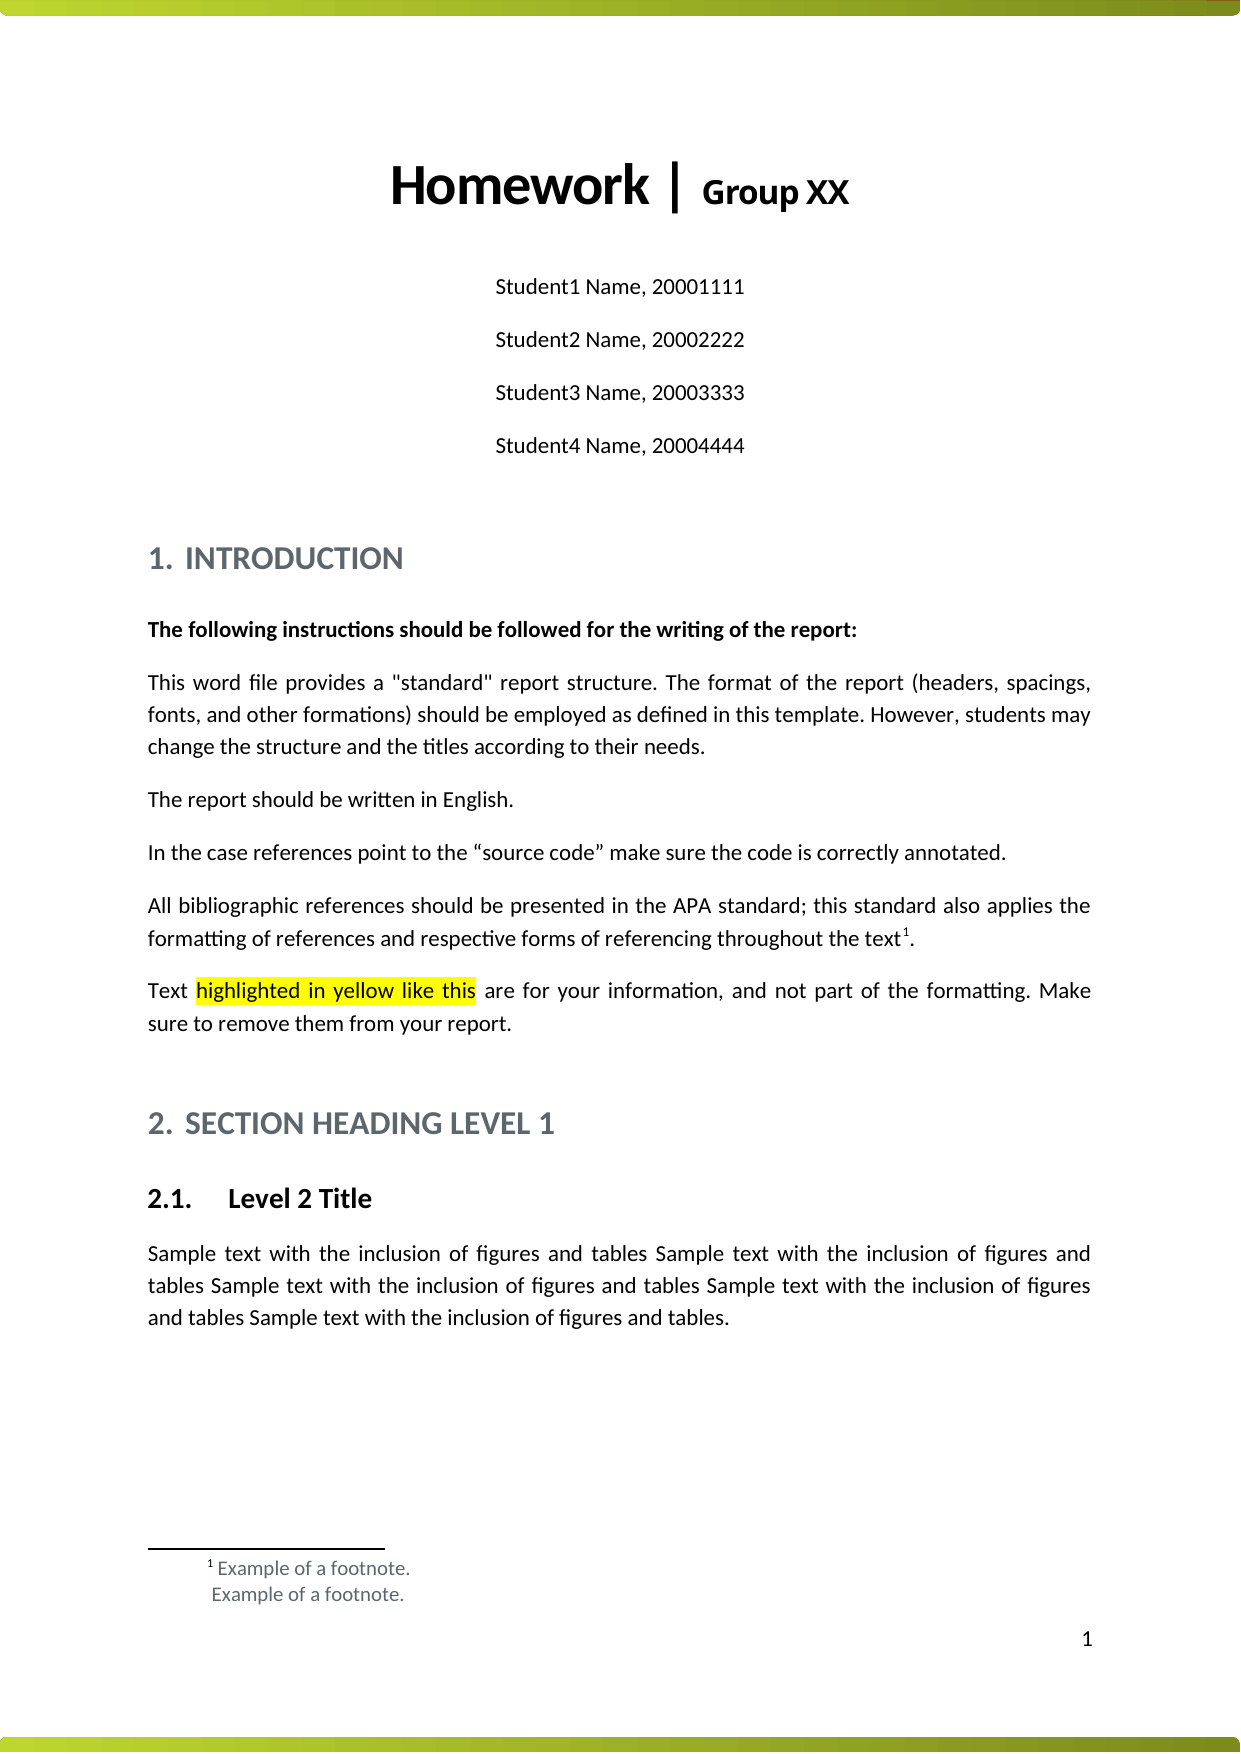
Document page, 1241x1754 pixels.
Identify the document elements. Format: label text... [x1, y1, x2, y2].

subtitle Level 2 Title [147, 1180, 1092, 1216]
text This word file provides a "standard" report structure. The format of the report (headers, spacings, fonts, and other formations) should be employed as defined in this template. However, students may change the structure and the titles according to their needs. [148, 668, 1092, 760]
subtitle Introduction [148, 537, 1092, 578]
text Sample text with the inclusion of figures and tables Sample text with the inclusion of figures and tables Sample text with the inclusion of figures and tables Sample text with the inclusion of figures and tables Sample text with the inclusion of figures and tables. [148, 1239, 1092, 1331]
text Student1 Name, 20001111 [148, 272, 1092, 300]
title Homework | Group XX [148, 148, 1092, 219]
text In the case references point to the “source code” make sure the code is correctly annotated. [148, 838, 1092, 866]
text All bibliographic references should be presented in the APA standard; this standard also applies the formatting of references and respective forms of referencing throughout the text. [148, 891, 1092, 952]
text The report should be written in English. [148, 785, 1092, 813]
subtitle Section Heading Level 1 [148, 1102, 1092, 1143]
text Student3 Name, 20003333 [148, 378, 1092, 406]
text Student4 Name, 20004444 [148, 431, 1092, 459]
text Student2 Name, 20002222 [148, 325, 1092, 353]
text The following instructions should be followed for the writing of the report: [148, 615, 1092, 643]
text Text highlighted in yellow like this are for your information, and not part of the formatting. Make sure to remove them from your report. [148, 977, 1092, 1037]
